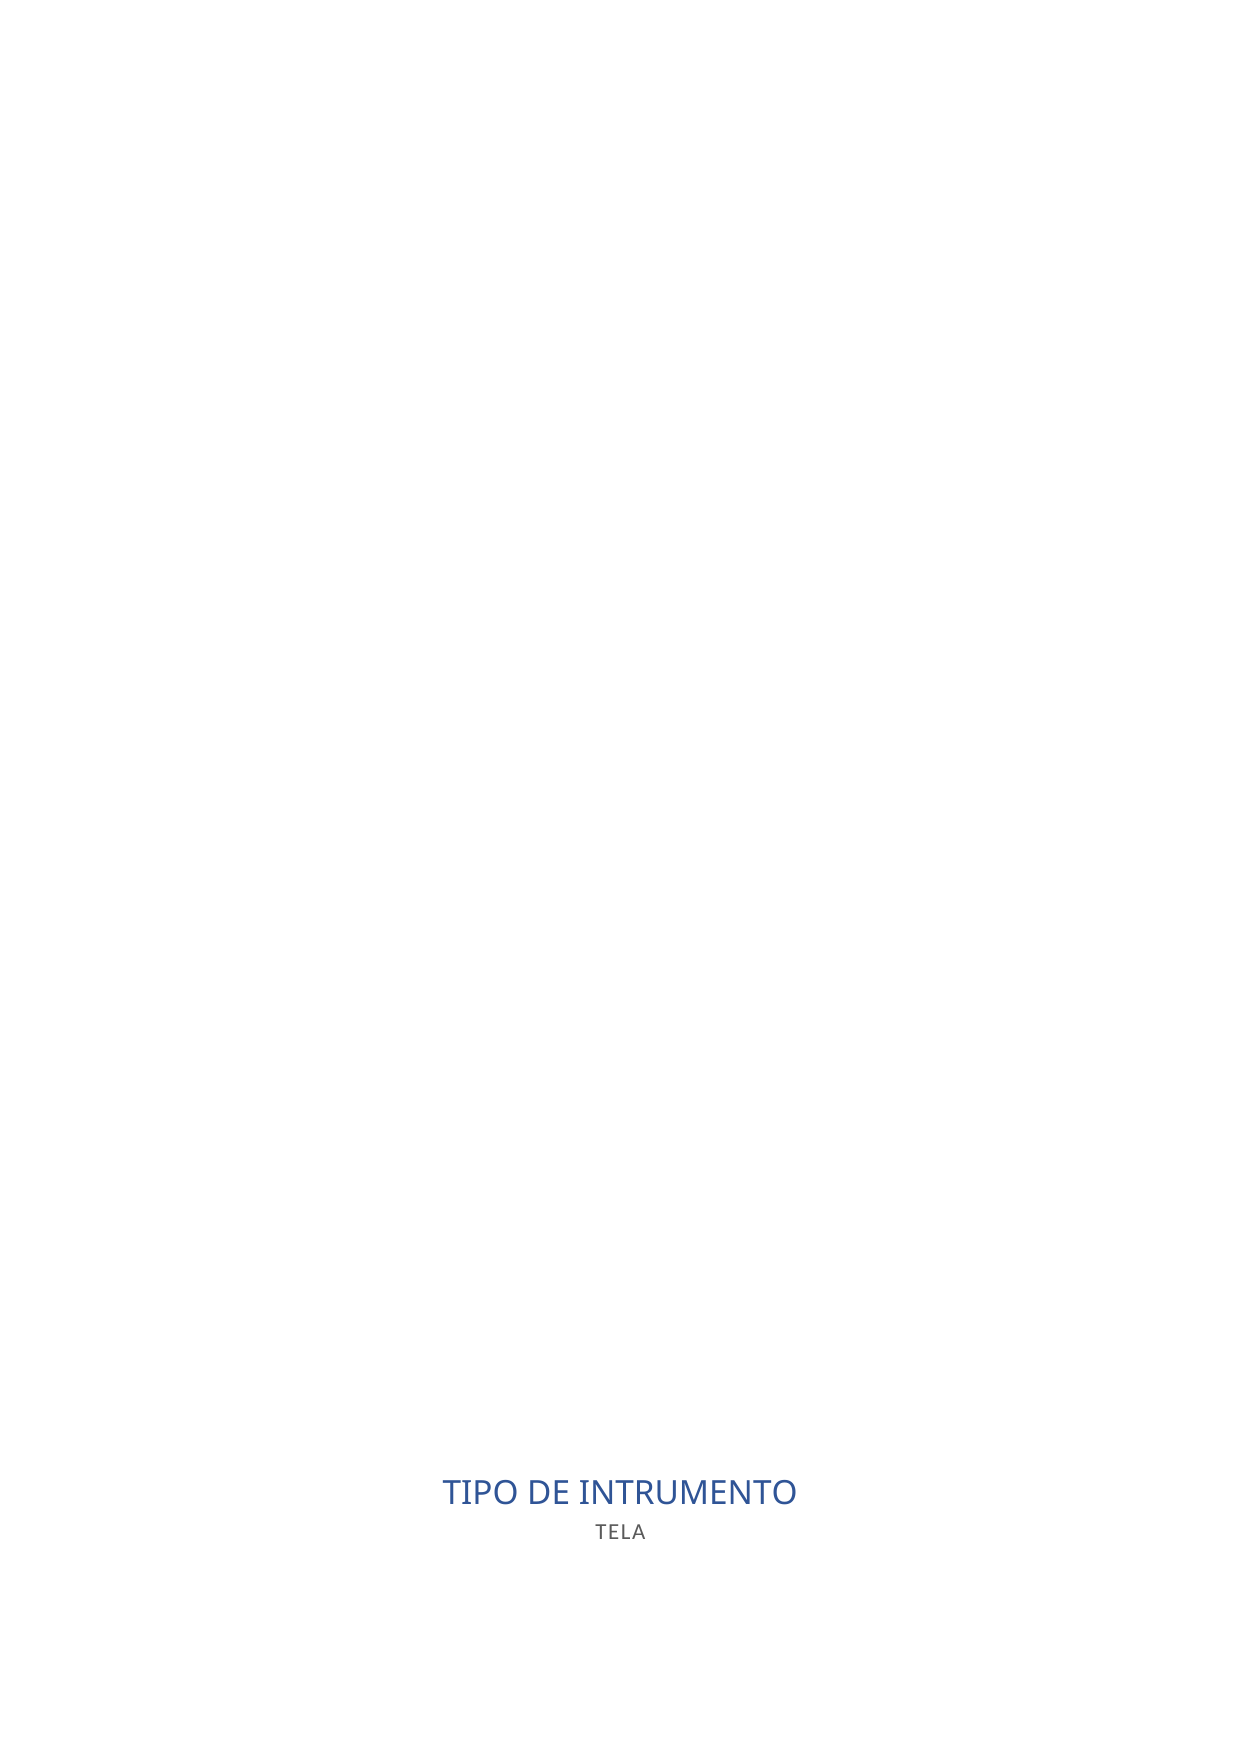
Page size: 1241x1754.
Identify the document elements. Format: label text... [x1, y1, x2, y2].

subtitle TIPO DE INTRUMENTO [177, 1468, 1063, 1514]
subtitle TELA [177, 1517, 1063, 1545]
